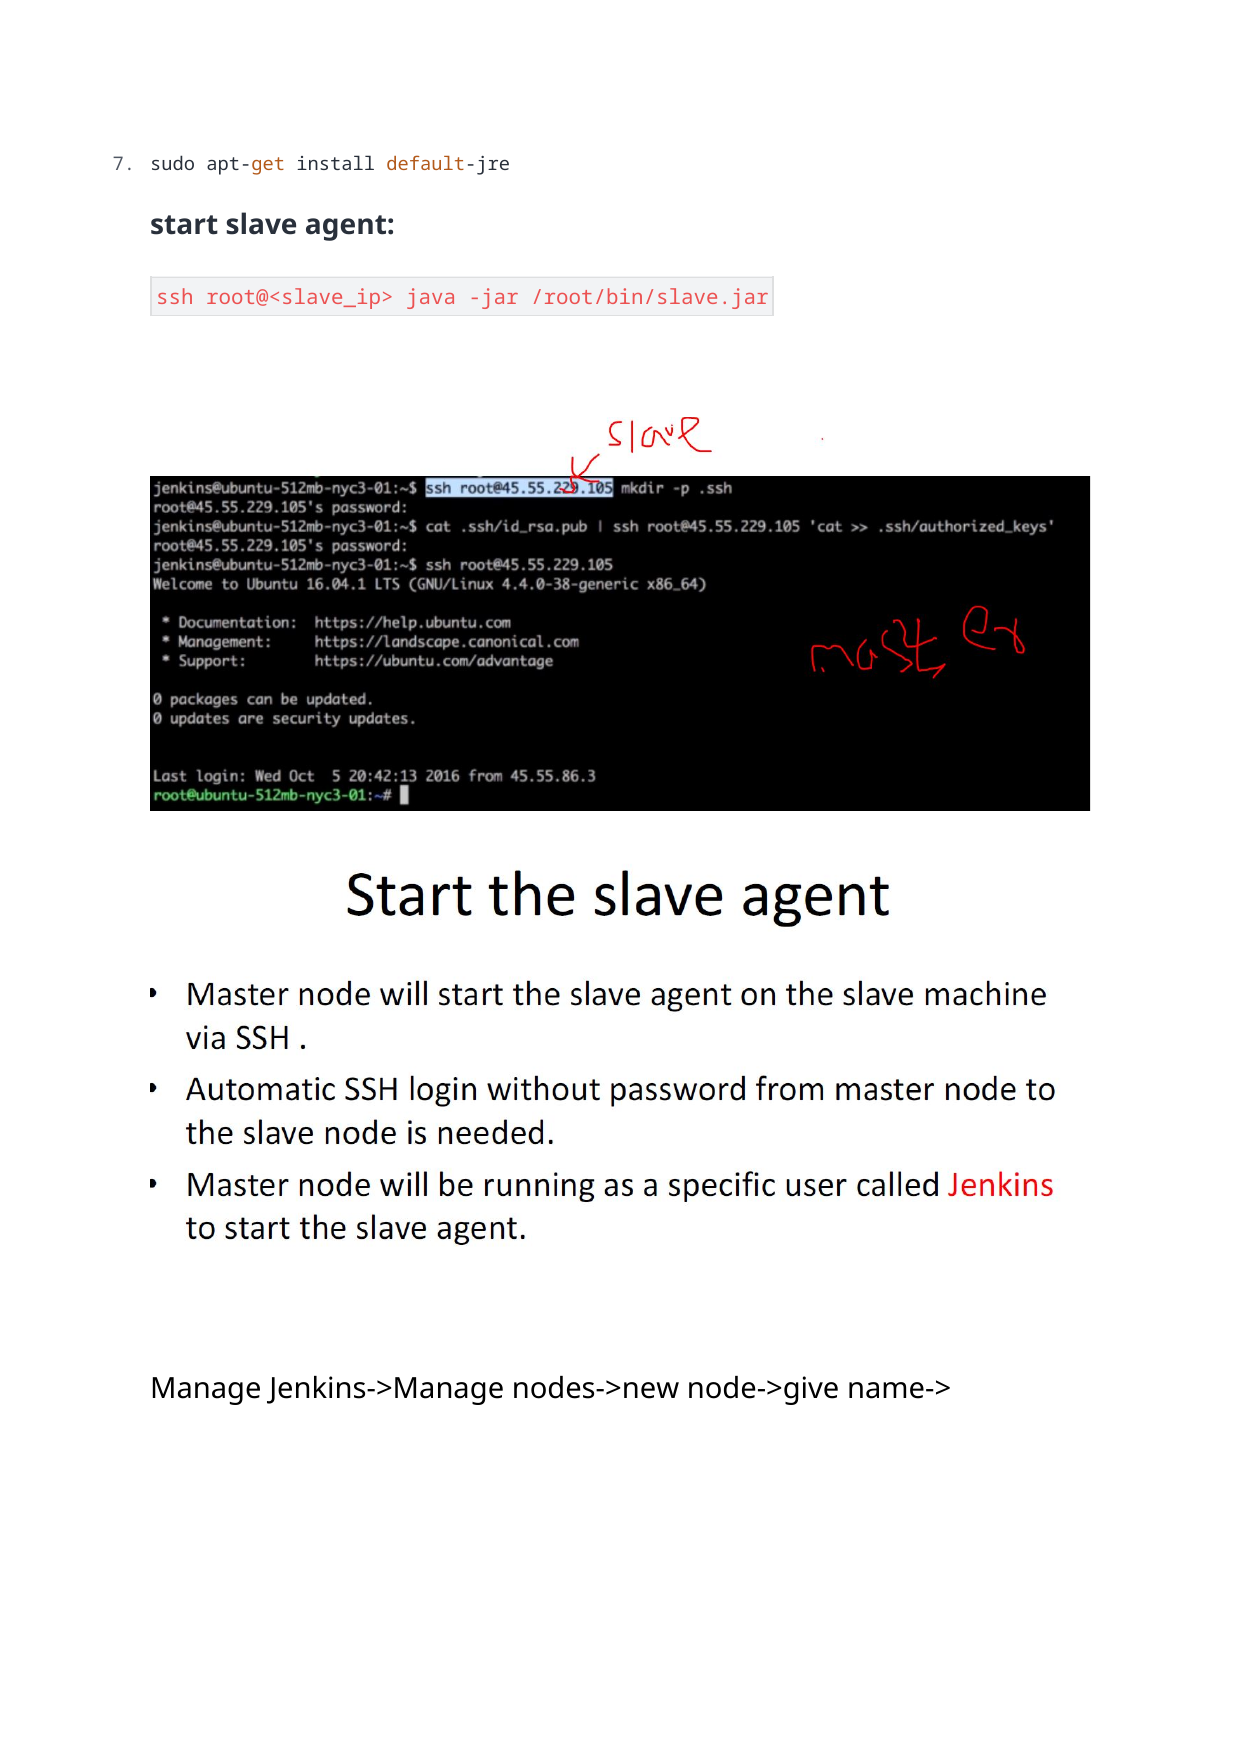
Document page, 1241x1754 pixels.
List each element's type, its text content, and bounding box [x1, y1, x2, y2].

picture [150, 841, 1091, 1270]
list sudo apt-get install default-jre [112, 150, 1090, 176]
picture [150, 417, 1091, 811]
text Manage Jenkins->Manage nodes->new node->give name-> [150, 1368, 1090, 1407]
text start slave agent: [150, 205, 1090, 243]
text ssh root@<slave_ip> java -jar /root/bin/slave.jar [150, 274, 1090, 316]
